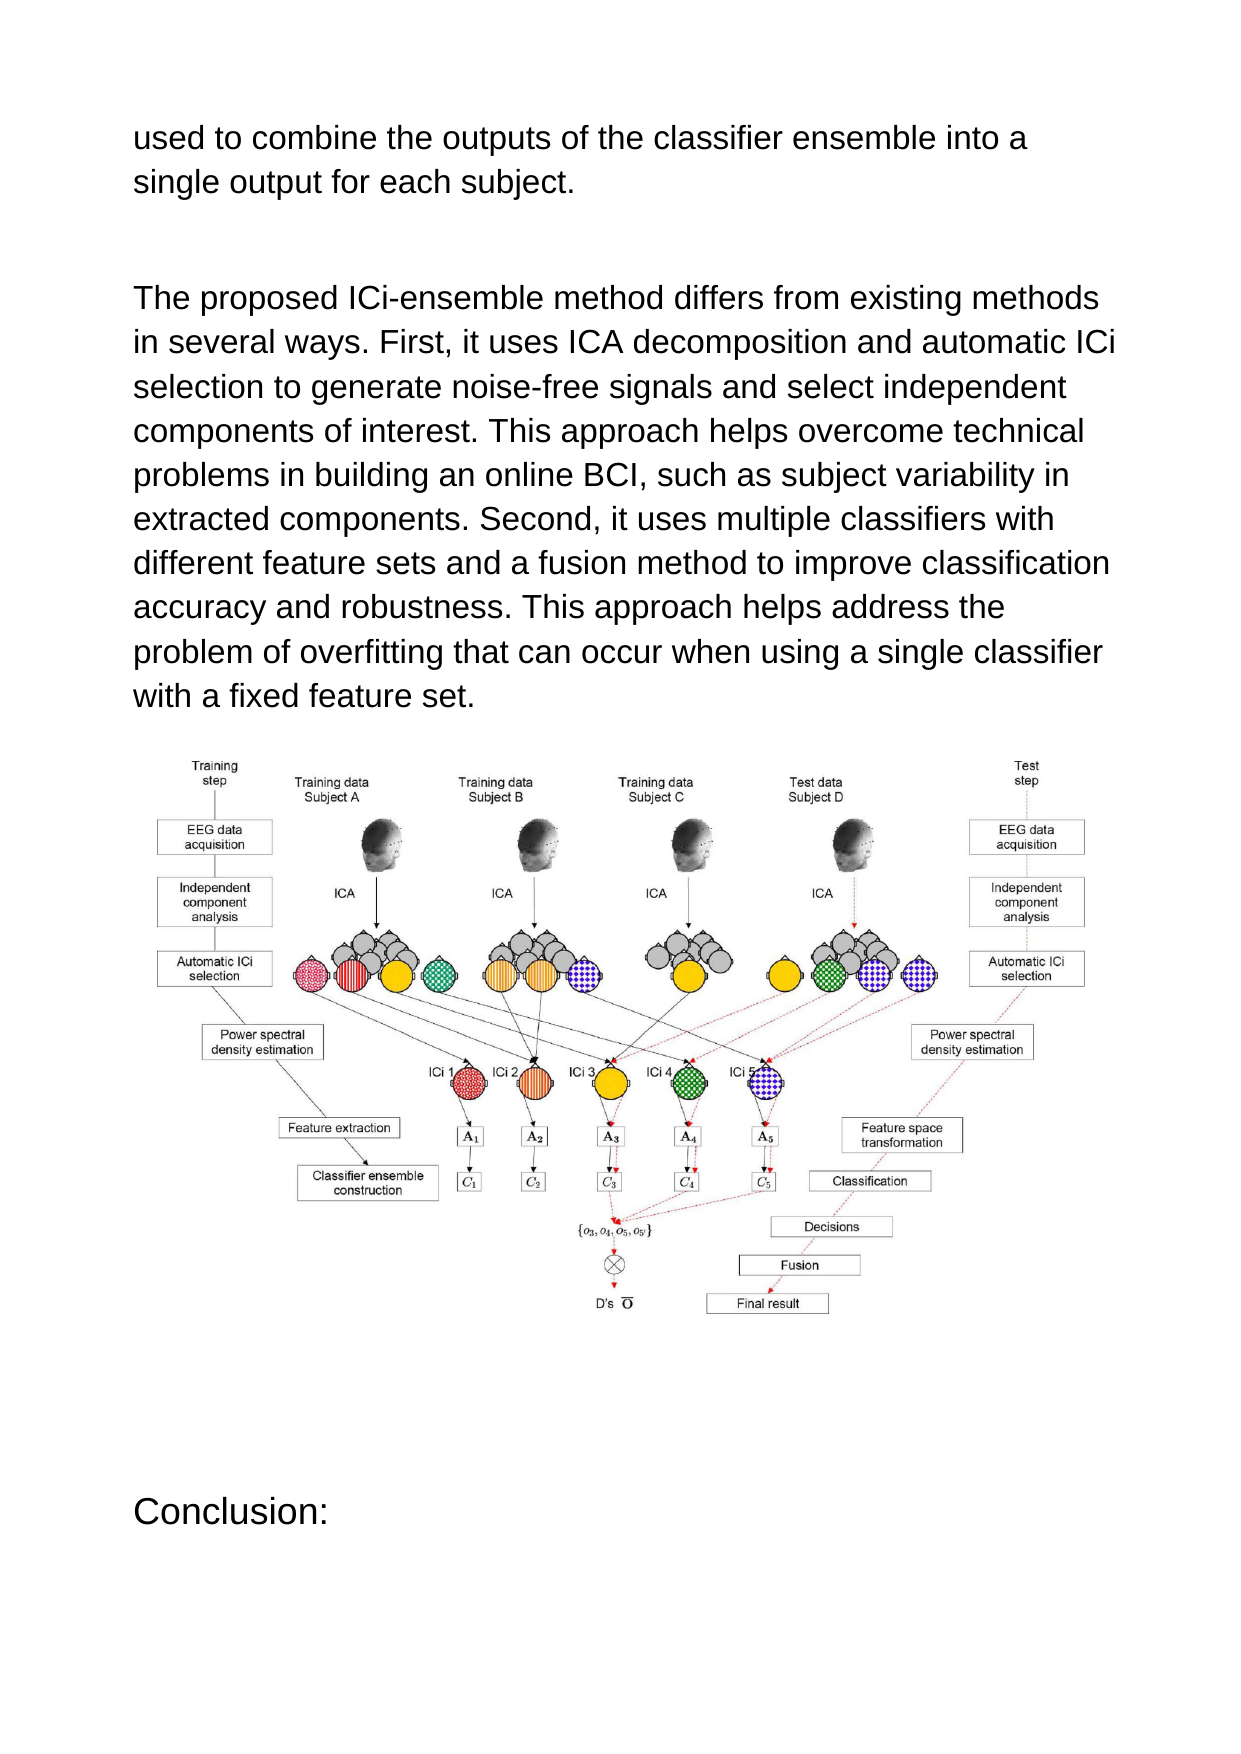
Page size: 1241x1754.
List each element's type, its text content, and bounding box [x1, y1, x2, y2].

picture [132, 740, 1108, 1330]
text Conclusion: [133, 1489, 1122, 1533]
text The proposed ICi-ensemble method differs from existing methods in several ways. First, it uses ICA decomposition and automatic ICi selection to generate noise-free signals and select independent components of interest. This approach helps overcome technical problems in building an online BCI, such as subject variability in extracted components. Second, it uses multiple classifiers with different feature sets and a fusion method to improve classification accuracy and robustness. This approach helps address the problem of overfitting that can occur when using a single classifier with a fixed feature set. [133, 278, 1122, 714]
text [133, 118, 1122, 201]
